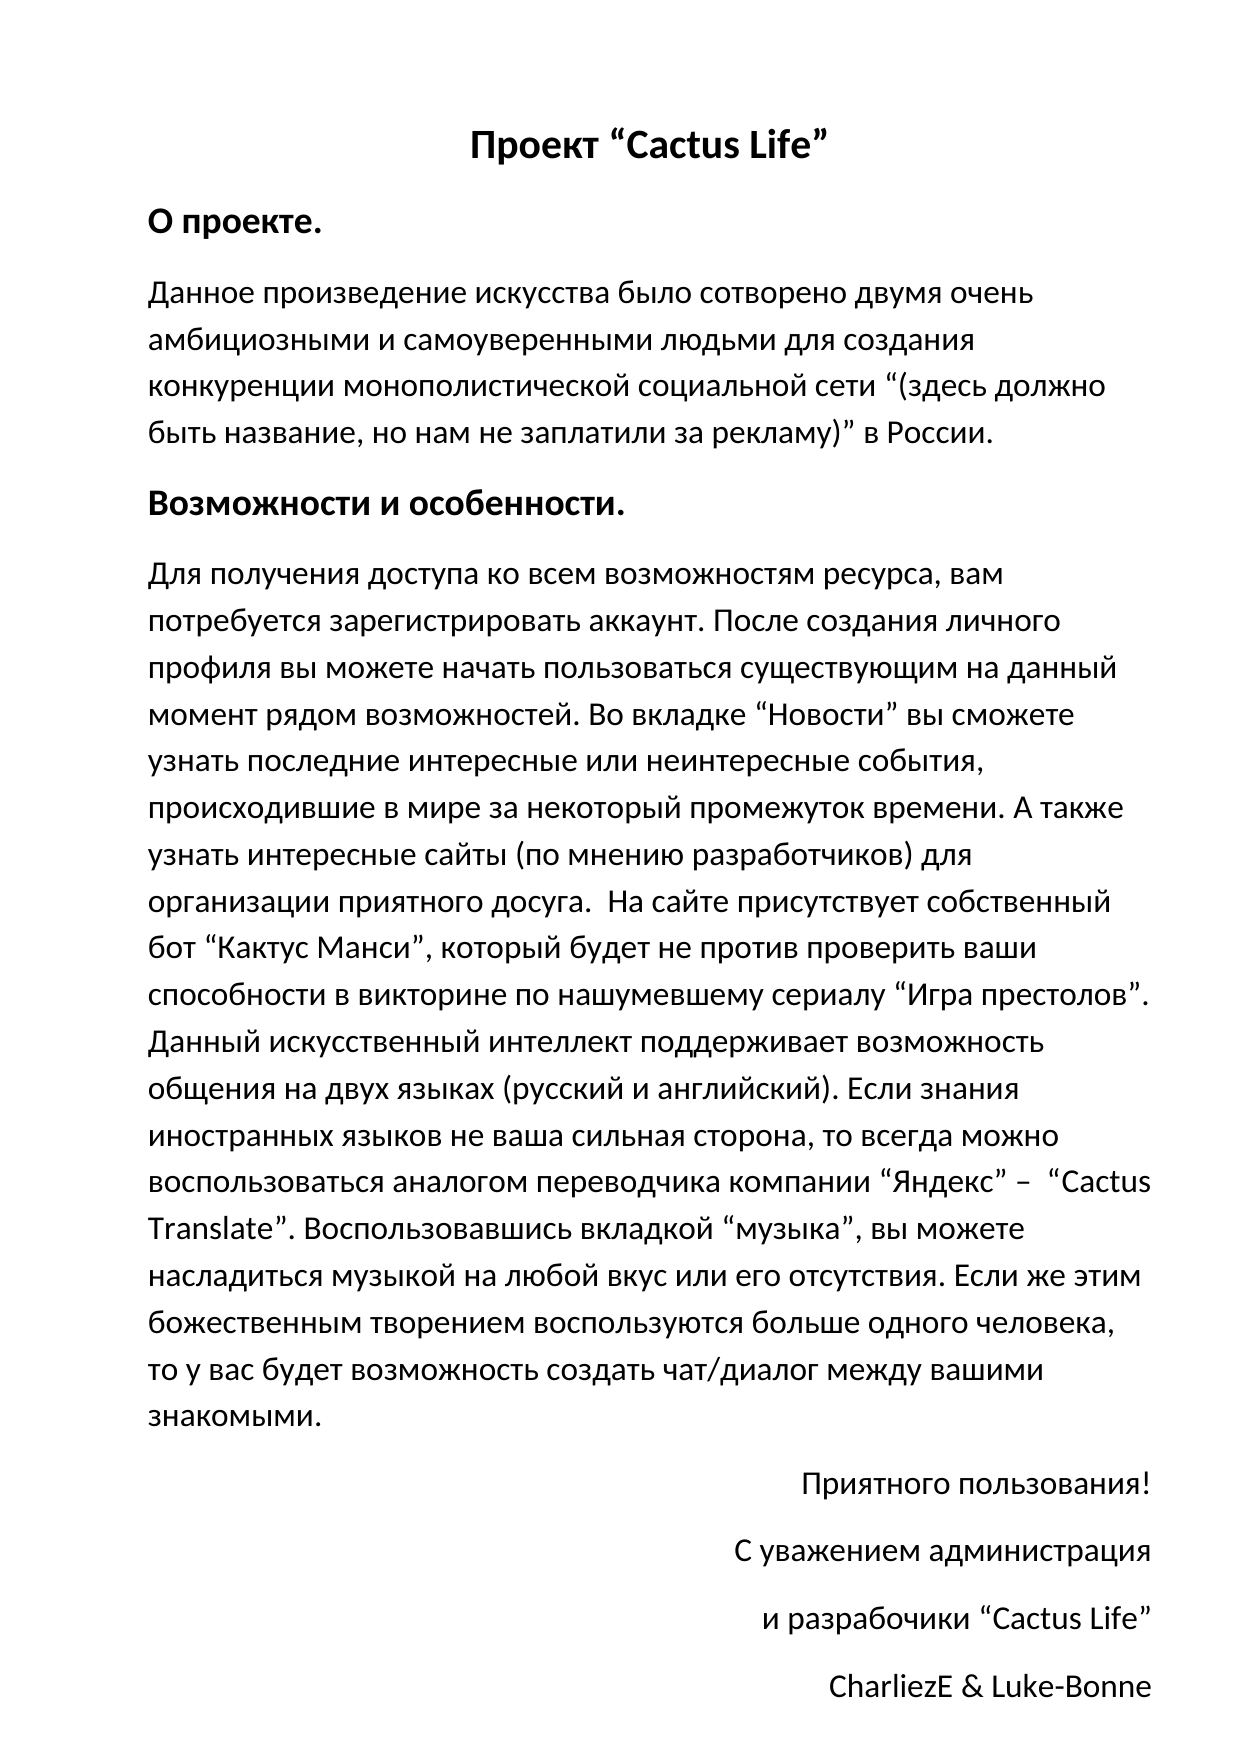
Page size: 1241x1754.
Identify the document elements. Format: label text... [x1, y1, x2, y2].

text О проекте. [148, 197, 1152, 243]
text Данное произведение искусства было сотворено двумя очень амбициозными и самоуверенными людьми для создания конкуренции монополистической социальной сети “(здесь должно быть название, но нам не заплатили за рекламу)” в России. [148, 271, 1152, 452]
text Для получения доступа ко всем возможностям ресурса, вам потребуется зарегистрировать аккаунт. После создания личного профиля вы можете начать пользоваться существующим на данный момент рядом возможностей. Во вкладке “Новости” вы сможете узнать последние интересные или неинтересные события, происходившие в мире за некоторый промежуток времени. А также узнать интересные сайты (по мнению разработчиков) для организации приятного досуга. На сайте присутствует собственный бот “Кактус Манси”, который будет не против проверить ваши способности в викторине по нашумевшему сериалу “Игра престолов”. Данный искусственный интеллект поддерживает возможность общения на двух языках (русский и английский). Если знания иностранных языков не ваша сильная сторона, то всегда можно воспользоваться аналогом переводчика компании “Яндекс” – “Cactus Translate”. Воспользовавшись вкладкой “музыка”, вы можете насладиться музыкой на любой вкус или его отсутствия. Если же этим божественным творением воспользуются больше одного человека, то у вас будет возможность создать чат/диалог между вашими знакомыми. [148, 552, 1152, 1435]
text Проект “Cactus Life” [148, 118, 1152, 169]
text С уважением администрация [148, 1529, 1152, 1570]
text CharliezE & Luke-Bonne [148, 1665, 1152, 1705]
text Возможности и особенности. [148, 479, 1152, 525]
text Приятного пользования! [148, 1462, 1152, 1503]
text и разрабочики “Cactus Life” [148, 1597, 1152, 1638]
